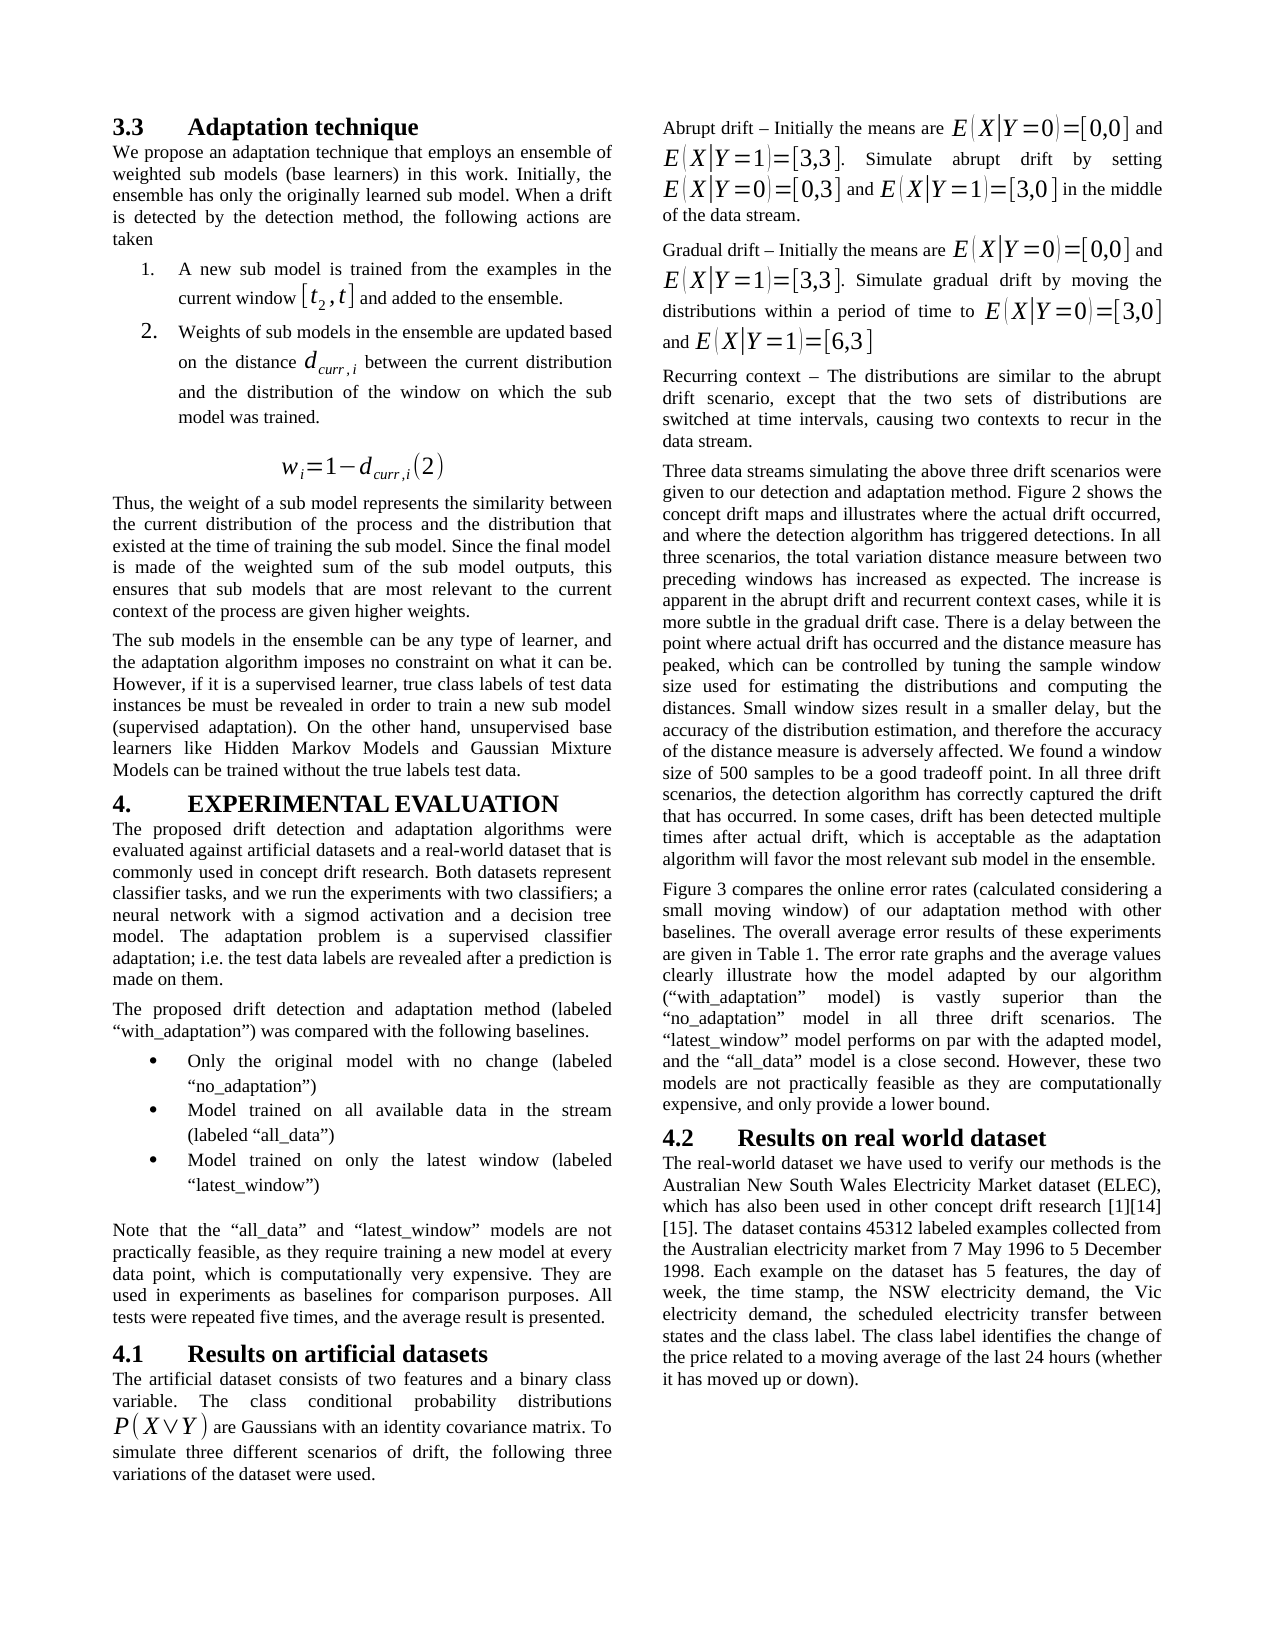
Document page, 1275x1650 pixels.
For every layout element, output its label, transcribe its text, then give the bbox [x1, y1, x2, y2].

subtitle Adaptation technique [112, 112, 613, 141]
text Note that the “all_data” and “latest_window” models are not practically feasible, as they require training a new model at every data point, which is computationally very expensive. They are used in experiments as baselines for comparison purposes. All tests were repeated five times, and the average result is presented. [112, 1219, 613, 1327]
text The artificial dataset consists of two features and a binary class variable. The class conditional probability distributions are Gaussians with an identity covariance matrix. To simulate three different scenarios of drift, the following three variations of the dataset were used. [112, 1368, 613, 1484]
subtitle Results on artificial datasets [112, 1339, 613, 1368]
text The real-world dataset we have used to verify our methods is the Australian New South Wales Electricity Market dataset (ELEC), which has also been used in other concept drift research [1][14][15]. The dataset contains 45312 labeled examples collected from the Australian electricity market from 7 May 1996 to 5 December 1998. Each example on the dataset has 5 features, the day of week, the time stamp, the NSW electricity demand, the Vic electricity demand, the scheduled electricity transfer between states and the class label. The class label identifies the change of the price related to a moving average of the last 24 hours (whether it has moved up or down). [662, 1152, 1162, 1389]
list Model trained on only the latest window (labeled “latest_window”) [150, 1149, 613, 1195]
text We propose an adaptation technique that employs an ensemble of weighted sub models (base learners) in this work. Initially, the ensemble has only the originally learned sub model. When a drift is detected by the detection method, the following actions are taken [112, 141, 613, 249]
text Abrupt drift – Initially the means are and . Simulate abrupt drift by setting and in the middle of the data stream. [662, 112, 1162, 226]
text Thus, the weight of a sub model represents the similarity between the current distribution of the process and the distribution that existed at the time of training the sub model. Since the final model is made of the weighted sum of the sub model outputs, this ensures that sub models that are most relevant to the current context of the process are given higher weights. [112, 492, 613, 621]
text Gradual drift – Initially the means are and . Simulate gradual drift by moving the distributions within a period of time to and [662, 234, 1162, 357]
subtitle Results on real world dataset [662, 1123, 1162, 1152]
text Recurring context – The distributions are similar to the abrupt drift scenario, except that the two sets of distributions are switched at time intervals, causing two contexts to recur in the data stream. [662, 365, 1162, 451]
text The proposed drift detection and adaptation algorithms were evaluated against artificial datasets and a real-world dataset that is commonly used in concept drift research. Both datasets represent classifier tasks, and we run the experiments with two classifiers; a neural network with a sigmod activation and a decision tree model. The adaptation problem is a supervised classifier adaptation; i.e. the test data labels are revealed after a prediction is made on them. [112, 817, 613, 990]
subtitle EXPERIMENTAL EVALUATION [112, 789, 613, 817]
list Model trained on all available data in the stream (labeled “all_data”) [150, 1099, 613, 1146]
text The sub models in the ensemble can be any type of learner, and the adaptation algorithm imposes no constraint on what it can be. However, if it is a supervised learner, true class labels of test data instances be must be revealed in order to train a new sub model (supervised adaptation). On the other hand, unsupervised base learners like Hidden Markov Models and Gaussian Mixture Models can be trained without the true labels test data. [112, 629, 613, 780]
text The proposed drift detection and adaptation method (labeled “with_adaptation”) was compared with the following baselines. [112, 998, 613, 1041]
text Figure 3 compares the online error rates (calculated considering a small moving window) of our adaptation method with other baselines. The overall average error results of these experiments are given in Table 1. The error rate graphs and the average values clearly illustrate how the model adapted by our algorithm (“with_adaptation” model) is vastly superior than the “no_adaptation” model in all three drift scenarios. The “latest_window” model performs on par with the adapted model, and the “all_data” model is a close second. However, these two models are not practically feasible as they are computationally expensive, and only provide a lower bound. [662, 878, 1162, 1115]
list Only the original model with no change (labeled “no_adaptation”) [150, 1050, 613, 1096]
text Three data streams simulating the above three drift scenarios were given to our detection and adaptation method. Figure 2 shows the concept drift maps and illustrates where the actual drift occurred, and where the detection algorithm has triggered detections. In all three scenarios, the total variation distance measure between two preceding windows has increased as expected. The increase is apparent in the abrupt drift and recurrent context cases, while it is more subtle in the gradual drift case. There is a delay between the point where actual drift has occurred and the distance measure has peaked, which can be controlled by tuning the sample window size used for estimating the distributions and computing the distances. Small window sizes result in a smaller delay, but the accuracy of the distribution estimation, and therefore the accuracy of the distance measure is adversely affected. We found a window size of 500 samples to be a good tradeoff point. In all three drift scenarios, the detection algorithm has correctly captured the drift that has occurred. In some cases, drift has been detected multiple times after actual drift, which is acceptable as the adaptation algorithm will favor the most relevant sub model in the ensemble. [662, 460, 1162, 869]
list A new sub model is trained from the examples in the current window and added to the ensemble. [141, 257, 613, 313]
list Weights of sub models in the ensemble are updated based on the distance between the current distribution and the distribution of the window on which the sub model was trained. [141, 317, 613, 427]
